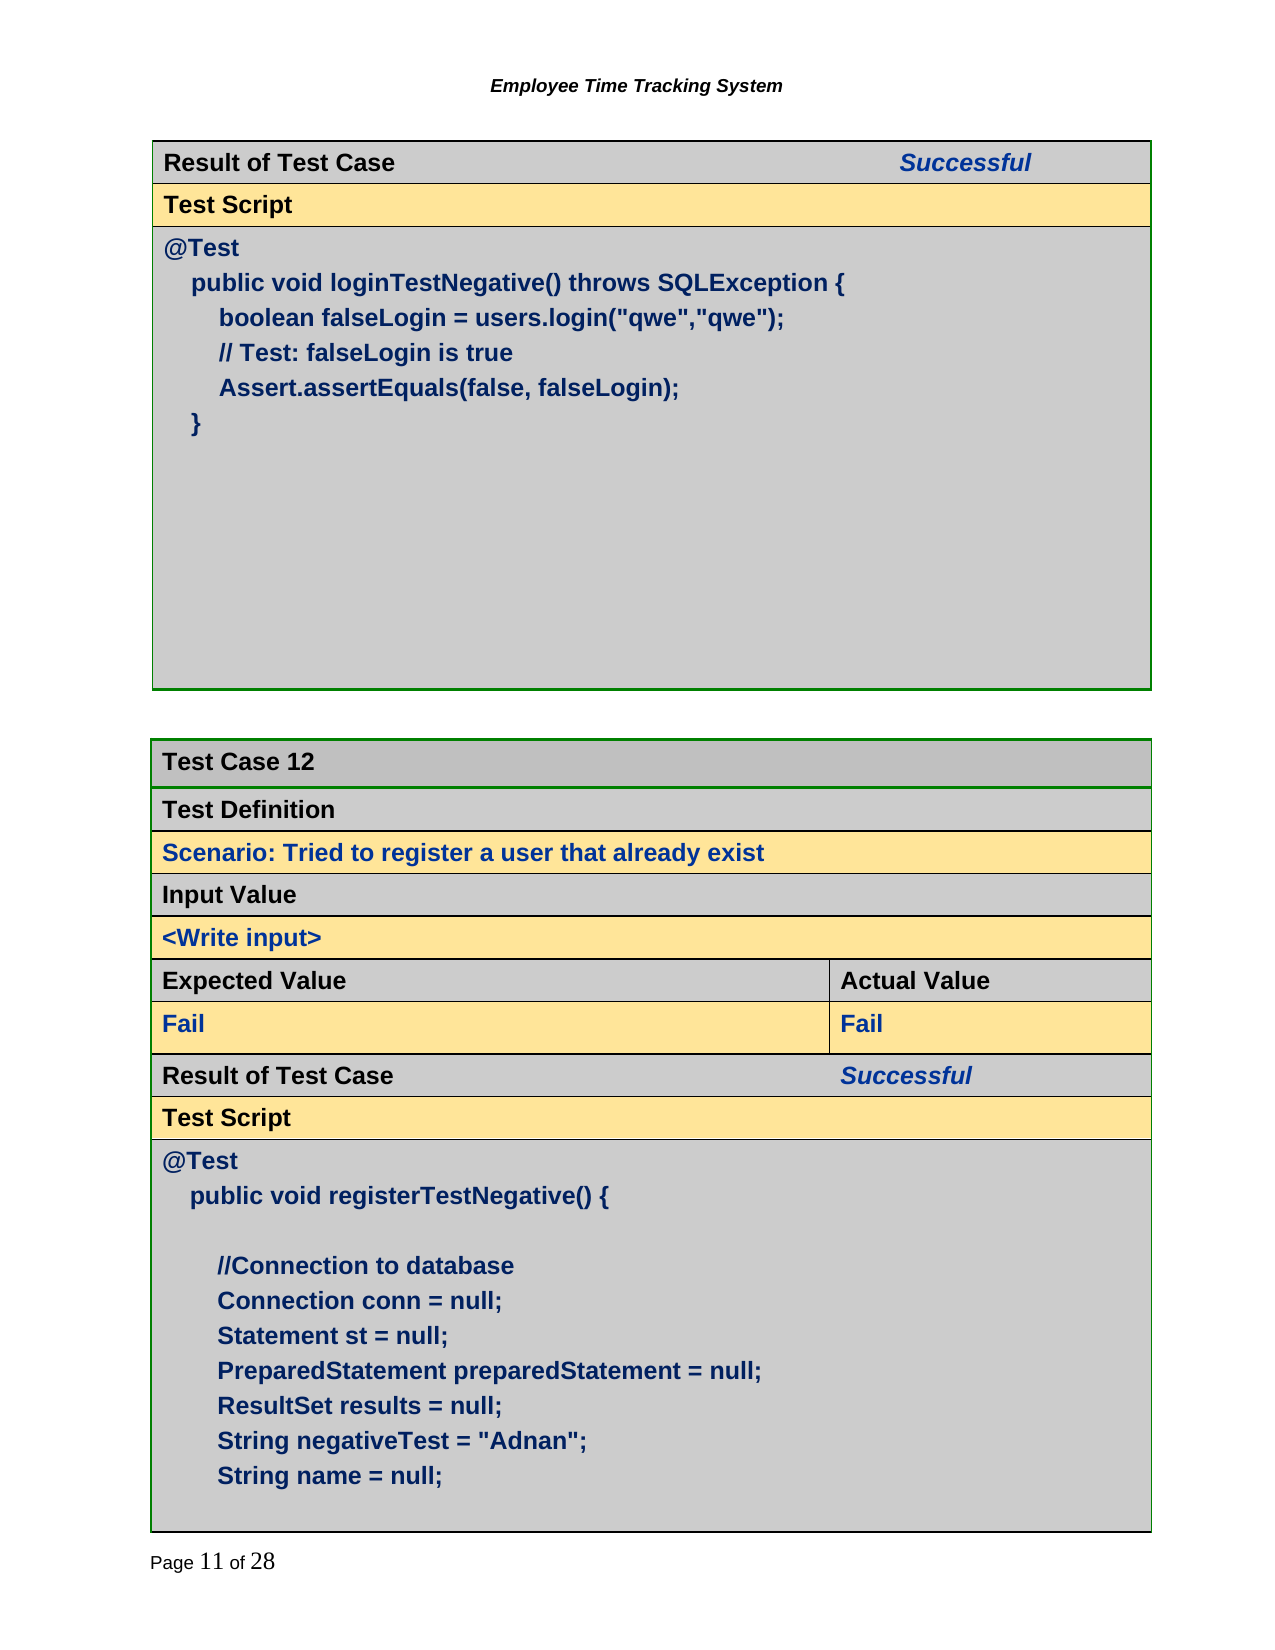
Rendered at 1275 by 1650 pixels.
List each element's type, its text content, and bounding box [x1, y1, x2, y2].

table_cell Successful [888, 142, 1150, 183]
table_cell Test Script [152, 1097, 829, 1138]
table_cell @Test public void loginTestNegative() throws SQLException { boolean falseLogin = users.login("qwe","qwe"); // Test: falseLogin is true Assert.assertEquals(false, falseLogin); } [153, 227, 888, 688]
table_cell Successful [829, 1055, 1151, 1096]
table_cell Fail [152, 1002, 829, 1053]
table_cell <Write input> [152, 917, 1151, 958]
table_cell Test Definition [152, 789, 1151, 830]
table_cell [888, 227, 1150, 688]
table_cell Result of Test Case [152, 1055, 829, 1096]
table_cell [829, 1097, 1151, 1138]
table_cell [888, 184, 1150, 226]
table_cell Test Script [153, 184, 888, 226]
table_cell Result of Test Case [153, 142, 888, 183]
table_cell Actual Value [830, 960, 1151, 1001]
table_cell [829, 1140, 1151, 1531]
table_cell Input Value [152, 874, 1151, 915]
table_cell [152, 1140, 829, 1531]
table_cell Scenario: Tried to register a user that already exist [152, 832, 1151, 873]
table_cell Fail [830, 1002, 1151, 1053]
table_cell Expected Value [152, 960, 829, 1001]
table_header Test Case 12 [152, 741, 1151, 786]
